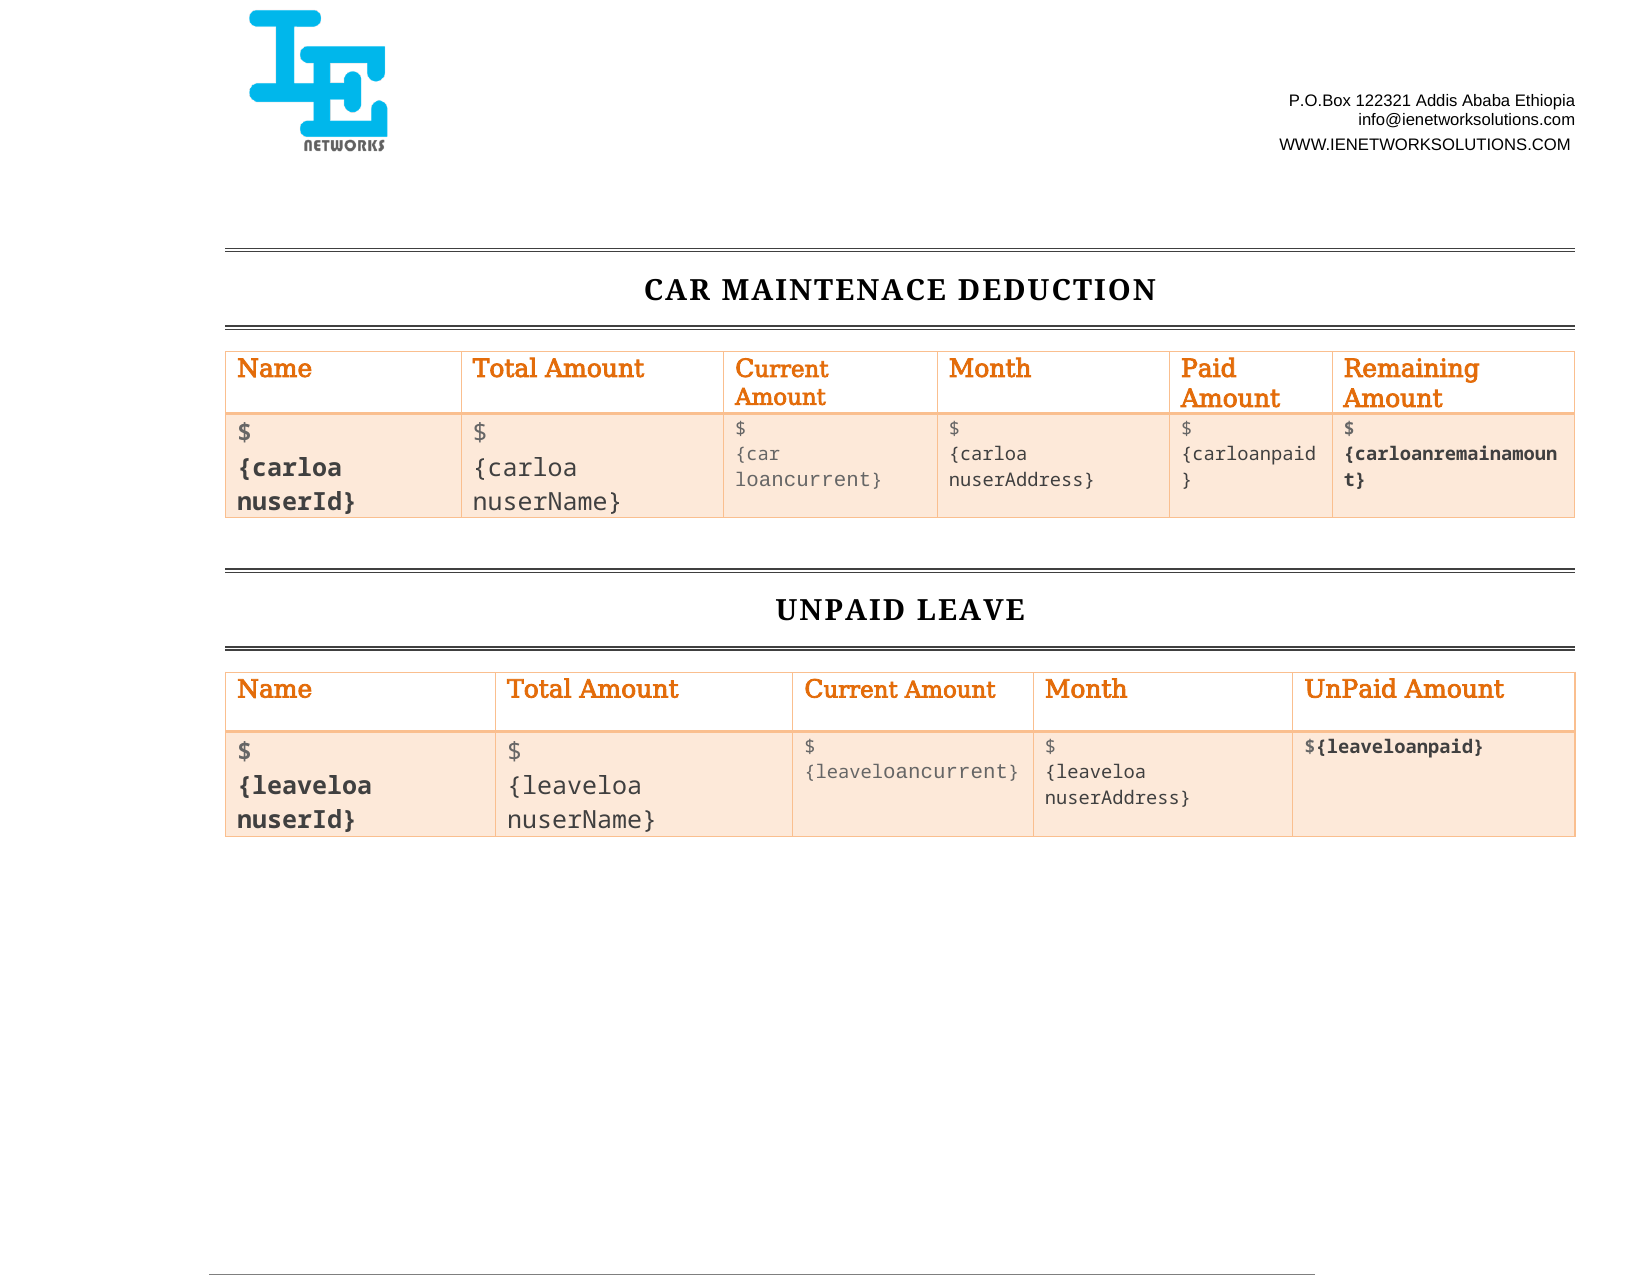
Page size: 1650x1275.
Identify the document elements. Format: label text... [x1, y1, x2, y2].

title Unpaid Leave [225, 573, 1575, 646]
table_header Name [226, 673, 495, 730]
table_cell ${leaveloanuserName} [496, 733, 792, 836]
table_header Current Amount [793, 673, 1033, 730]
table_cell ${carloanuserName} [462, 415, 723, 517]
table_header Total Amount [462, 352, 723, 412]
table_cell ${leaveloanpaid} [1293, 733, 1574, 836]
table_cell ${carloanremainamount} [1333, 415, 1574, 517]
table_cell ${carloanuserId} [226, 415, 461, 517]
table_header UnPaid Amount [1293, 673, 1574, 730]
table_cell ${carloanpaid} [1170, 415, 1332, 517]
table_header Paid Amount [1170, 352, 1332, 412]
table_header Current Amount [724, 352, 937, 412]
picture [237, 4, 399, 166]
table_header Total Amount [496, 673, 792, 730]
table_cell ${leaveloanuserAddress} [1034, 733, 1292, 836]
table_cell ${leaveloancurrent} [793, 733, 1033, 836]
table_cell ${leaveloanuserId} [226, 733, 495, 836]
table_header Remaining Amount [1333, 352, 1574, 412]
table_header Name [226, 352, 461, 412]
table_header Month [938, 352, 1169, 412]
table_header Month [1034, 673, 1292, 730]
table_cell ${carloancurrent} [724, 415, 937, 517]
title Car maintenace Deduction [225, 252, 1575, 325]
table_cell ${carloanuserAddress} [938, 415, 1169, 517]
